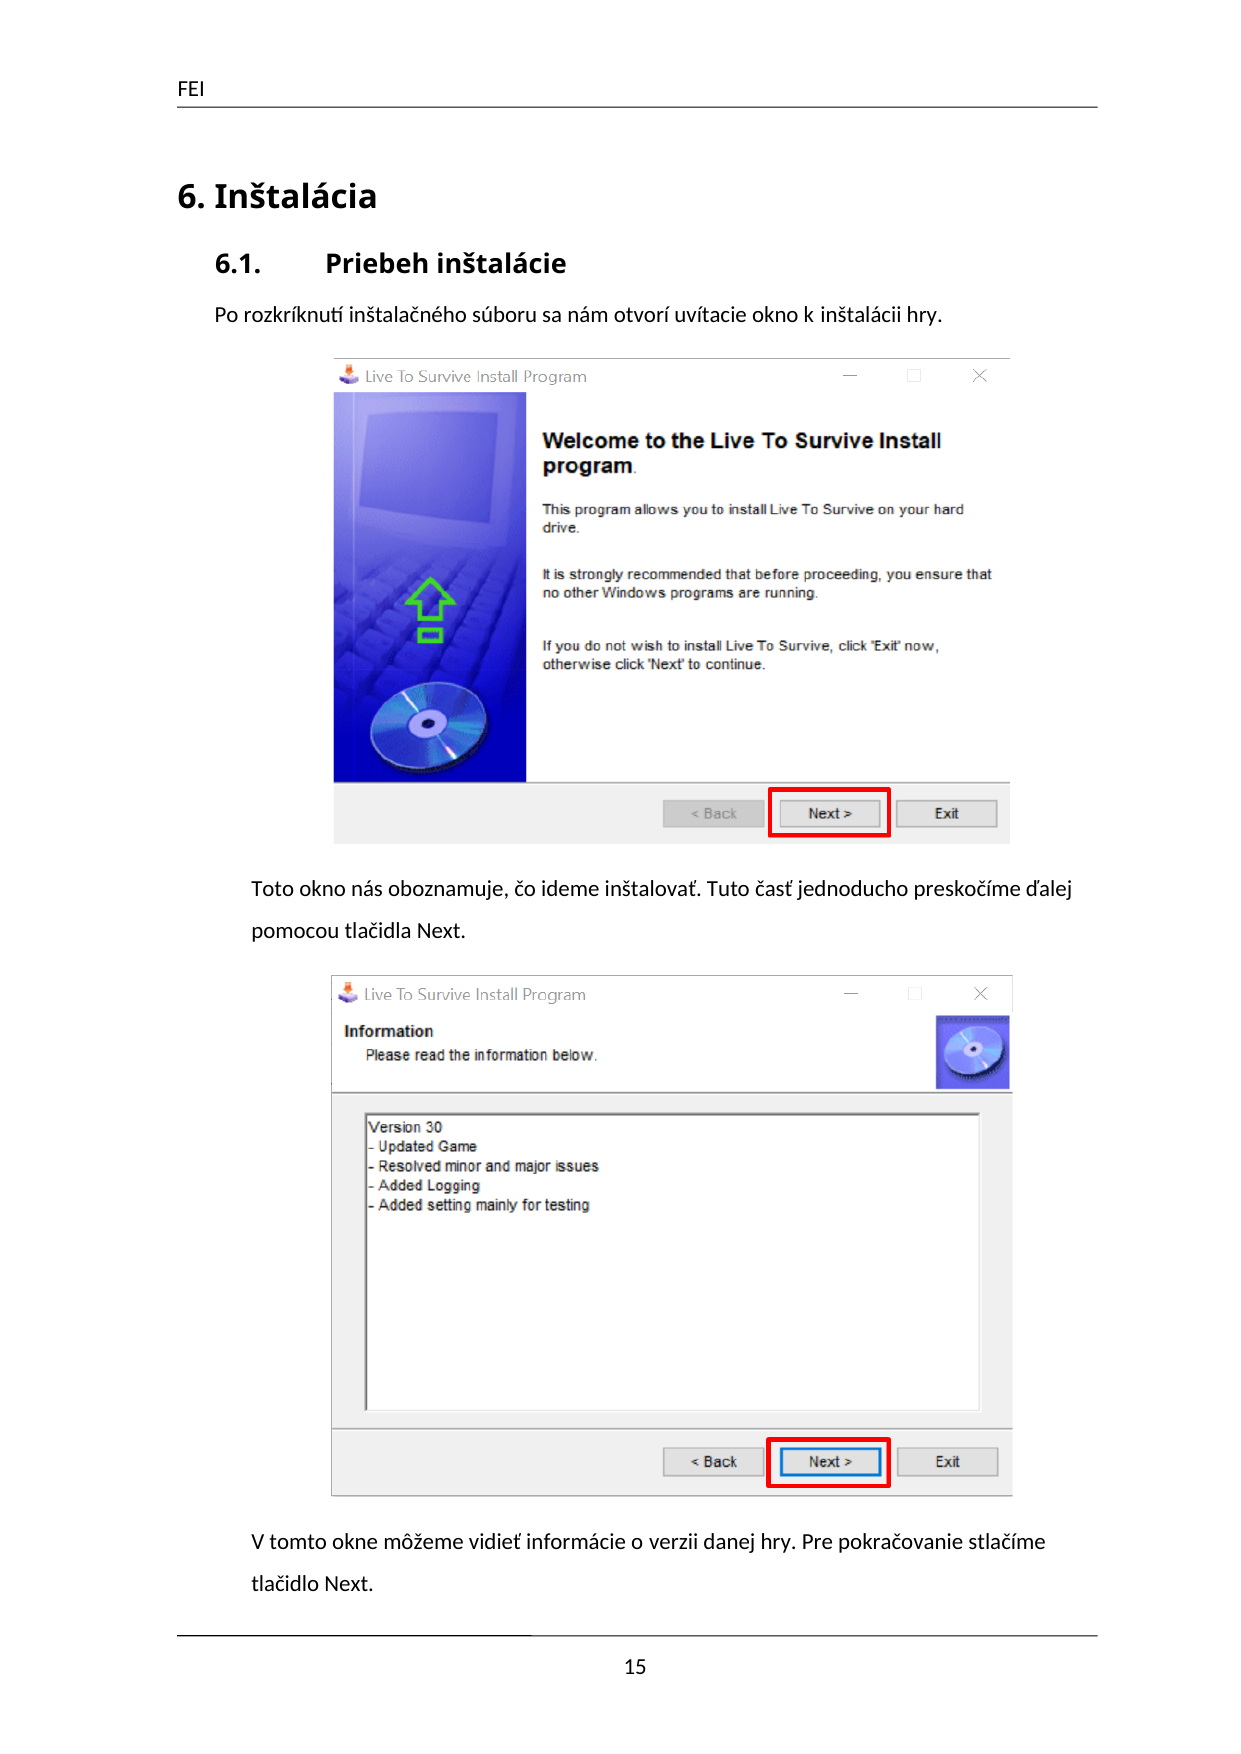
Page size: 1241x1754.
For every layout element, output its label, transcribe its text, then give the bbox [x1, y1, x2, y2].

text Inštalácia [177, 173, 1092, 218]
text Toto okno nás oboznamuje, čo ideme inštalovať. Tuto časť jednoducho preskočíme ďalej pomocou tlačidla Next. [251, 874, 1092, 944]
picture [333, 358, 1010, 844]
text Priebeh inštalácie [215, 245, 1092, 282]
picture [331, 975, 1013, 1497]
text V tomto okne môžeme vidieť informácie o verzii danej hry. Pre pokračovanie stlačíme tlačidlo Next. [251, 1527, 1092, 1597]
text Po rozkríknutí inštalačného súboru sa nám otvorí uvítacie okno k inštalácii hry. [214, 300, 1092, 328]
